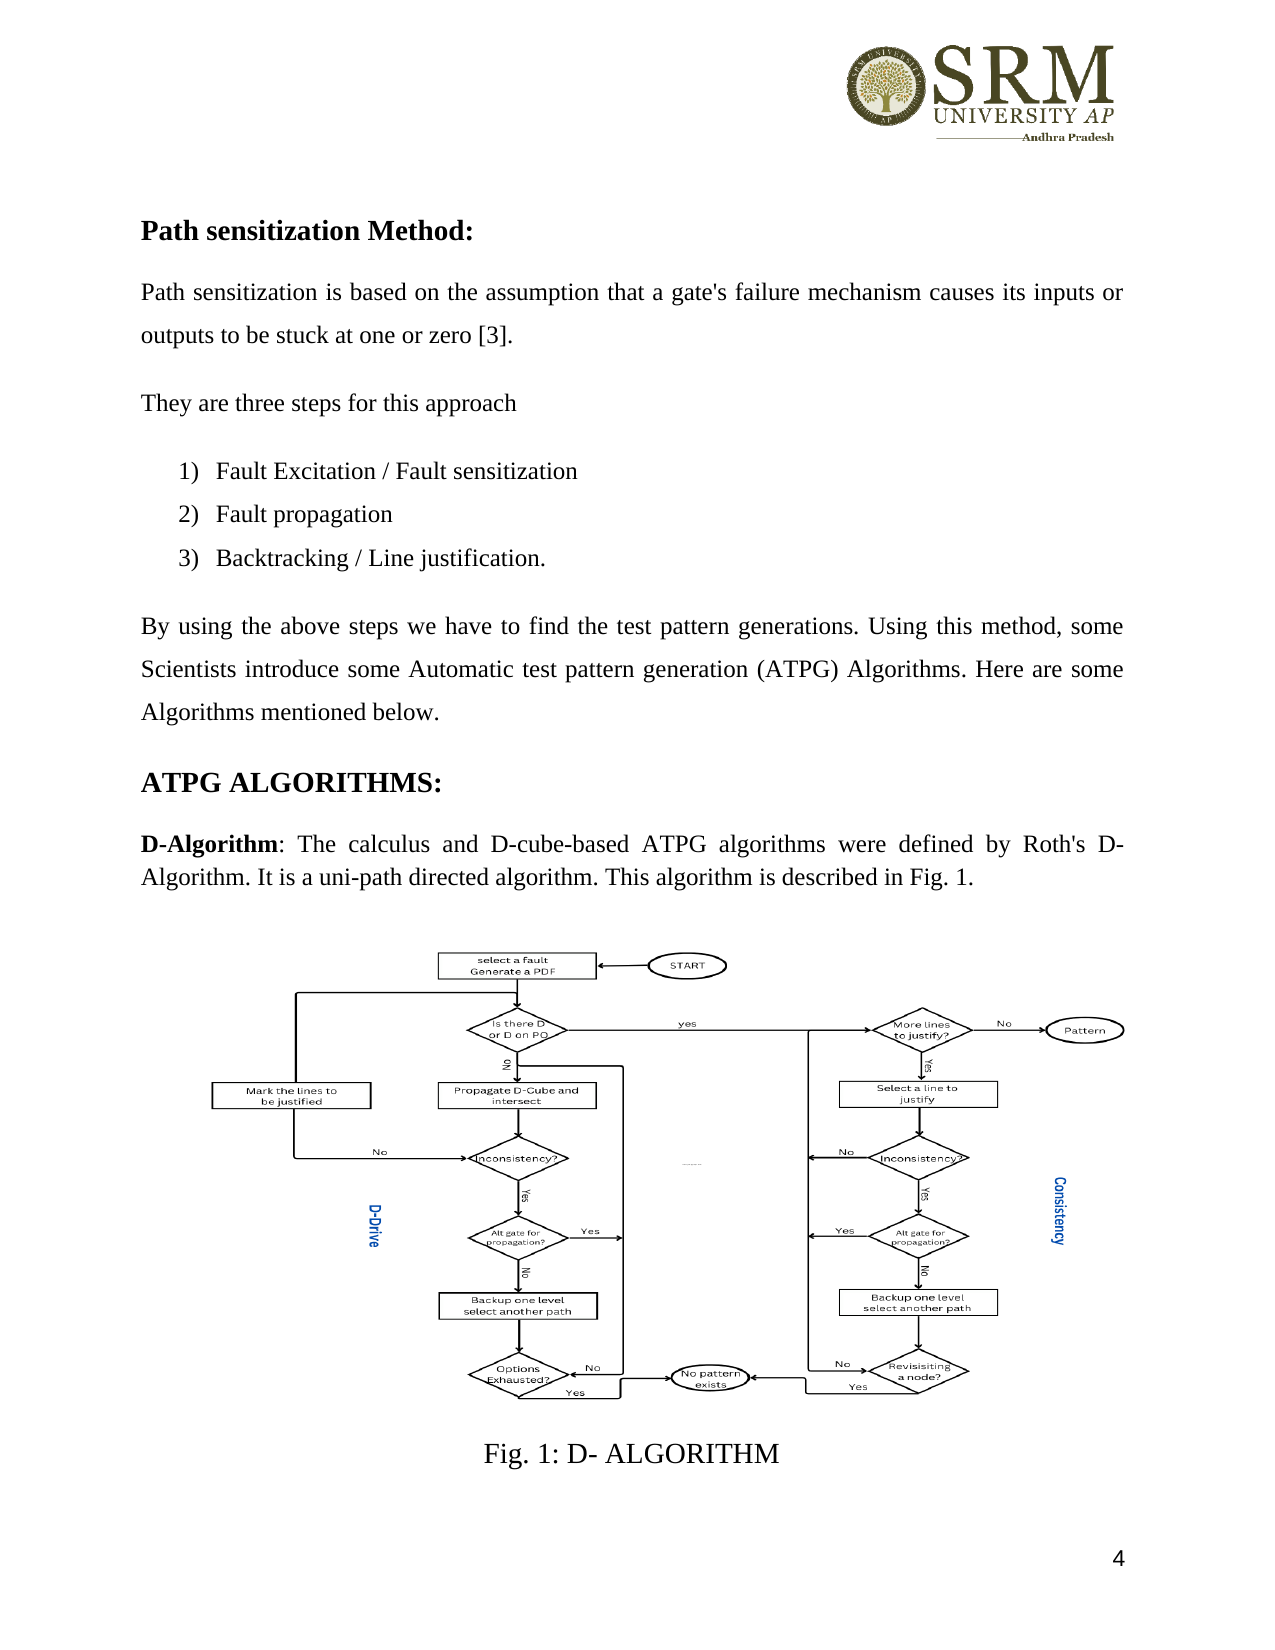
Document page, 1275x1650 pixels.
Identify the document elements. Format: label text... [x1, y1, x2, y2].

list Fault propagation [178, 499, 1125, 528]
text Path sensitization is based on the assumption that a gate's failure mechanism causes its inputs or outputs to be stuck at one or zero [3]. [141, 277, 1125, 349]
list Backtracking / Line justification. [178, 543, 1125, 571]
picture [140, 919, 1219, 1408]
text By using the above steps we have to find the test pattern generations. Using this method, some Scientists introduce some Automatic test pattern generation (ATPG) Algorithms. Here are some Algorithms mentioned below. [141, 611, 1125, 726]
picture [846, 45, 1114, 141]
text They are three steps for this approach [141, 388, 1125, 417]
text Fig. 1: D- ALGORITHM [141, 1436, 1125, 1470]
list Fault Excitation / Fault sensitization [178, 456, 1125, 485]
text D-Algorithm: The calculus and D-cube-based ATPG algorithms were defined by Roth's D-Algorithm. It is a uni-path directed algorithm. This algorithm is described in Fig. 1. [141, 829, 1125, 891]
text ATPG ALGORITHMS: [141, 765, 1125, 799]
text Path sensitization Method: [141, 213, 1125, 247]
